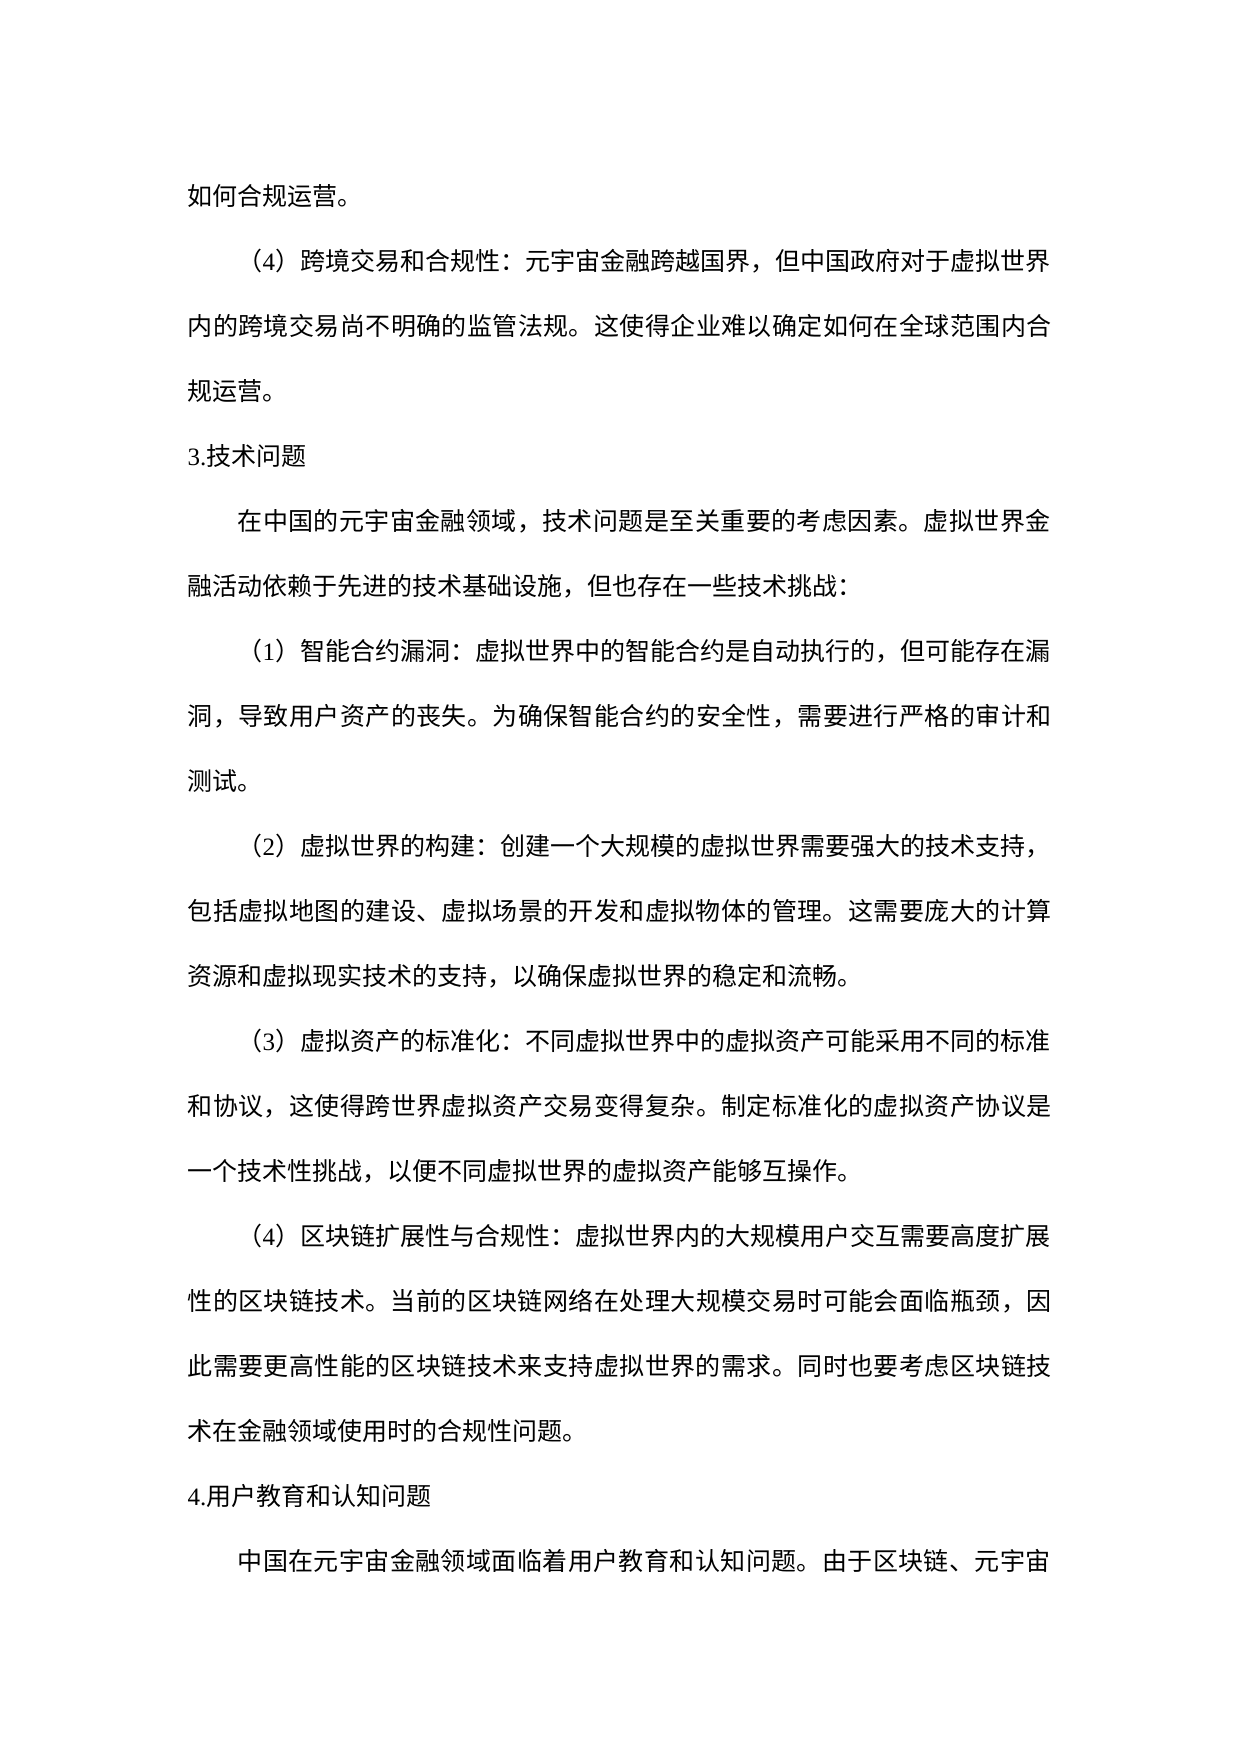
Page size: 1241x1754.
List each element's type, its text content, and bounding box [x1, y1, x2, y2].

text （2）虚拟世界的构建：创建一个大规模的虚拟世界需要强大的技术支持，包括虚拟地图的建设、虚拟场景的开发和虚拟物体的管理。这需要庞大的计算资源和虚拟现实技术的支持，以确保虚拟世界的稳定和流畅。 [187, 812, 1053, 1007]
text （4）区块链扩展性与合规性：虚拟世界内的大规模用户交互需要高度扩展性的区块链技术。当前的区块链网络在处理大规模交易时可能会面临瓶颈，因此需要更高性能的区块链技术来支持虚拟世界的需求。同时也要考虑区块链技术在金融领域使用时的合规性问题。 [187, 1202, 1053, 1462]
text （3）虚拟资产的标准化：不同虚拟世界中的虚拟资产可能采用不同的标准和协议，这使得跨世界虚拟资产交易变得复杂。制定标准化的虚拟资产协议是一个技术性挑战，以便不同虚拟世界的虚拟资产能够互操作。 [187, 1007, 1053, 1202]
text 4.用户教育和认知问题 [187, 1462, 1053, 1527]
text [187, 1527, 1053, 1592]
text 3.技术问题 [187, 422, 1053, 487]
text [187, 162, 1053, 227]
text （4）跨境交易和合规性：元宇宙金融跨越国界，但中国政府对于虚拟世界内的跨境交易尚不明确的监管法规。这使得企业难以确定如何在全球范围内合规运营。 [187, 227, 1053, 422]
text （1）智能合约漏洞：虚拟世界中的智能合约是自动执行的，但可能存在漏洞，导致用户资产的丧失。为确保智能合约的安全性，需要进行严格的审计和测试。 [187, 617, 1053, 812]
text 在中国的元宇宙金融领域，技术问题是至关重要的考虑因素。虚拟世界金融活动依赖于先进的技术基础设施，但也存在一些技术挑战： [187, 487, 1053, 617]
